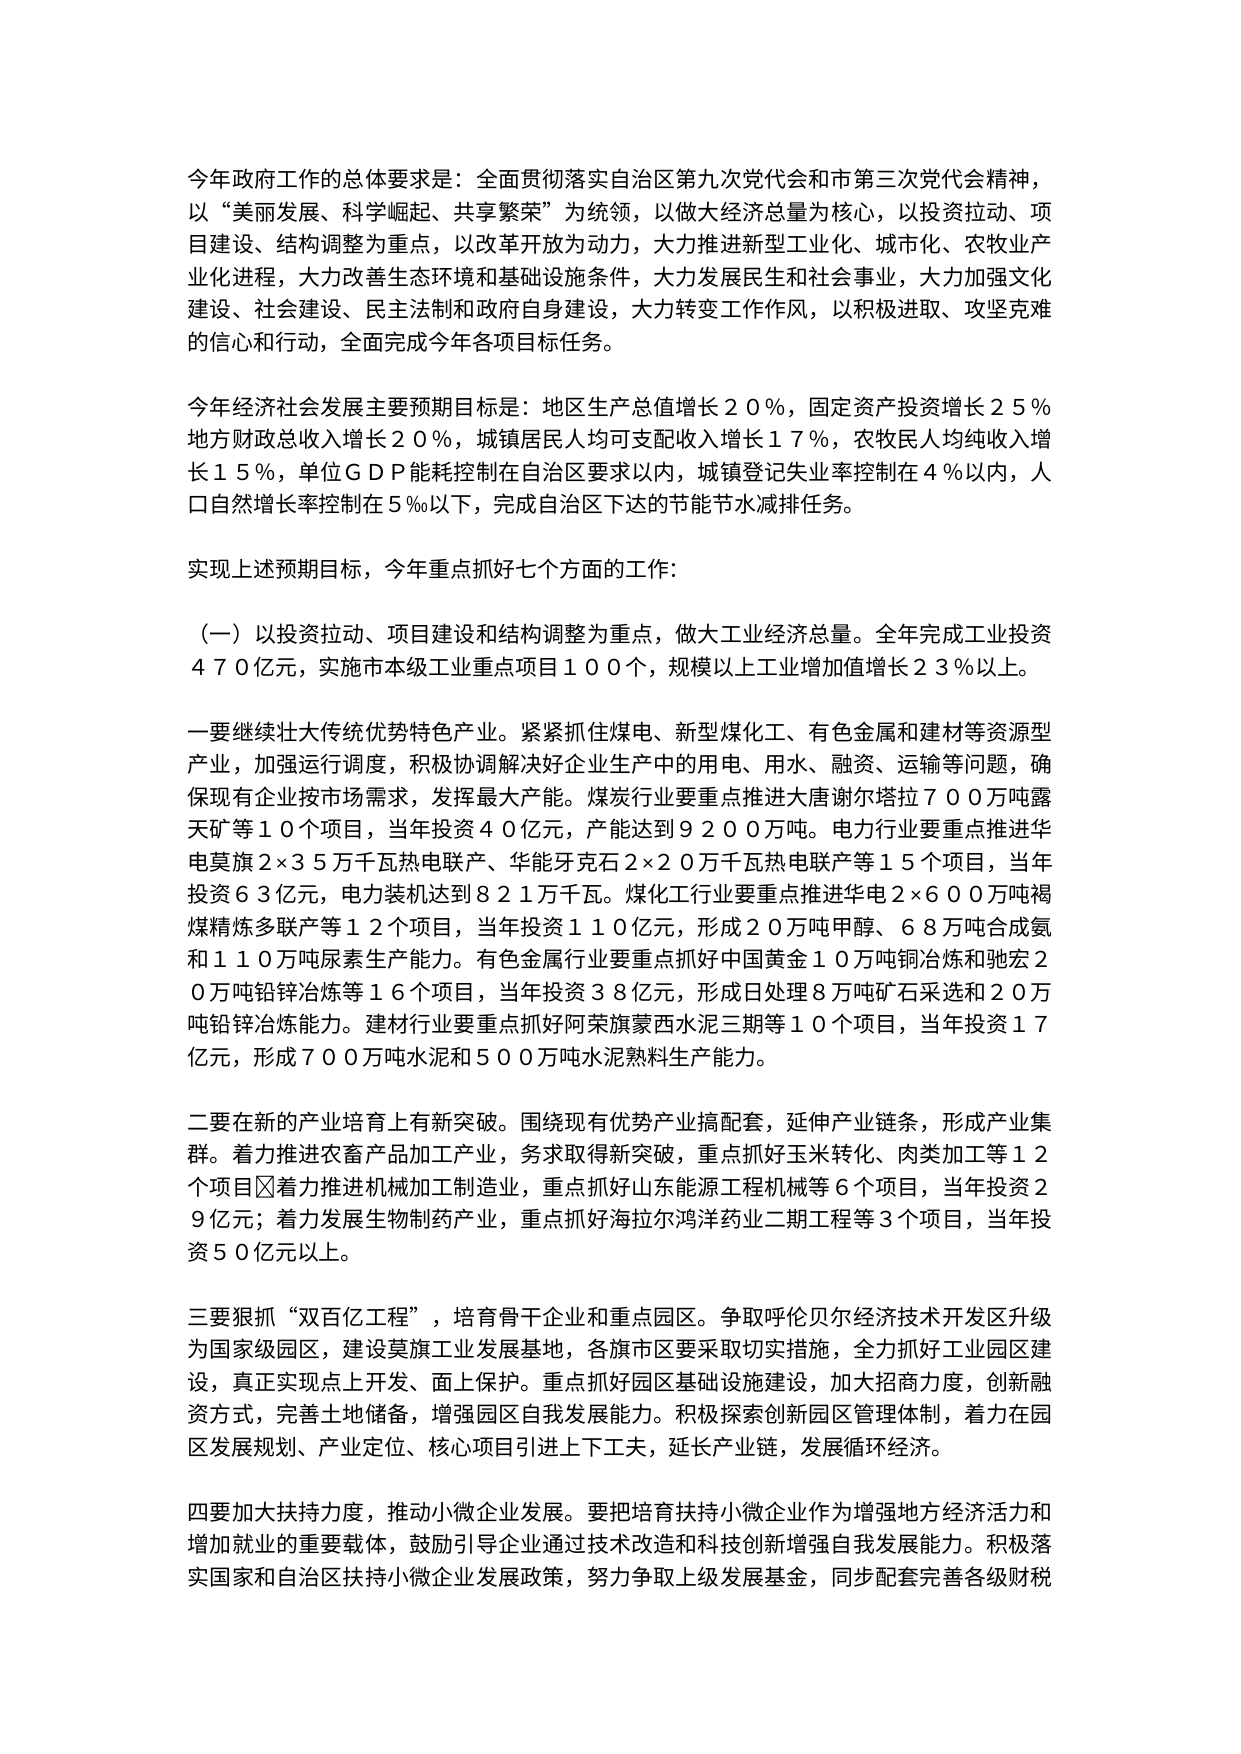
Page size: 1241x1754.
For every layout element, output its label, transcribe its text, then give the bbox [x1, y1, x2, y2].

text 今年经济社会发展主要预期目标是：地区生产总值增长２０％，固定资产投资增长２５％，地方财政总收入增长２０％，城镇居民人均可支配收入增长１７％，农牧民人均纯收入增长１５％，单位ＧＤＰ能耗控制在自治区要求以内，城镇登记失业率控制在４％以内，人口自然增长率控制在５‰以下，完成自治区下达的节能节水减排任务。 [187, 389, 1053, 519]
text 实现上述预期目标，今年重点抓好七个方面的工作： [187, 552, 1053, 584]
text 二要在新的产业培育上有新突破。围绕现有优势产业搞配套，延伸产业链条，形成产业集群。着力推进农畜产品加工产业，务求取得新突破，重点抓好玉米转化、肉类加工等１２个项目着力推进机械加工制造业，重点抓好山东能源工程机械等６个项目，当年投资２９亿元；着力发展生物制药产业，重点抓好海拉尔鸿洋药业二期工程等３个项目，当年投资５０亿元以上。 [187, 1104, 1053, 1267]
text 今年政府工作的总体要求是：全面贯彻落实自治区第九次党代会和市第三次党代会精神，以“美丽发展、科学崛起、共享繁荣”为统领，以做大经济总量为核心，以投资拉动、项目建设、结构调整为重点，以改革开放为动力，大力推进新型工业化、城市化、农牧业产业化进程，大力改善生态环境和基础设施条件，大力发展民生和社会事业，大力加强文化建设、社会建设、民主法制和政府自身建设，大力转变工作作风，以积极进取、攻坚克难的信心和行动，全面完成今年各项目标任务。 [187, 162, 1053, 357]
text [187, 1494, 1053, 1592]
text （一）以投资拉动、项目建设和结构调整为重点，做大工业经济总量。全年完成工业投资４７０亿元，实施市本级工业重点项目１００个，规模以上工业增加值增长２３％以上。 [187, 617, 1053, 682]
text 三要狠抓“双百亿工程”，培育骨干企业和重点园区。争取呼伦贝尔经济技术开发区升级为国家级园区，建设莫旗工业发展基地，各旗市区要采取切实措施，全力抓好工业园区建设，真正实现点上开发、面上保护。重点抓好园区基础设施建设，加大招商力度，创新融资方式，完善土地储备，增强园区自我发展能力。积极探索创新园区管理体制，着力在园区发展规划、产业定位、核心项目引进上下工夫，延长产业链，发展循环经济。 [187, 1299, 1053, 1462]
text 一要继续壮大传统优势特色产业。紧紧抓住煤电、新型煤化工、有色金属和建材等资源型产业，加强运行调度，积极协调解决好企业生产中的用电、用水、融资、运输等问题，确保现有企业按市场需求，发挥最大产能。煤炭行业要重点推进大唐谢尔塔拉７００万吨露天矿等１０个项目，当年投资４０亿元，产能达到９２００万吨。电力行业要重点推进华电莫旗２×３５万千瓦热电联产、华能牙克石２×２０万千瓦热电联产等１５个项目，当年投资６３亿元，电力装机达到８２１万千瓦。煤化工行业要重点推进华电２×６００万吨褐煤精炼多联产等１２个项目，当年投资１１０亿元，形成２０万吨甲醇、６８万吨合成氨和１１０万吨尿素生产能力。有色金属行业要重点抓好中国黄金１０万吨铜冶炼和驰宏２０万吨铅锌冶炼等１６个项目，当年投资３８亿元，形成日处理８万吨矿石采选和２０万吨铅锌冶炼能力。建材行业要重点抓好阿荣旗蒙西水泥三期等１０个项目，当年投资１７亿元，形成７００万吨水泥和５００万吨水泥熟料生产能力。 [187, 714, 1053, 1072]
